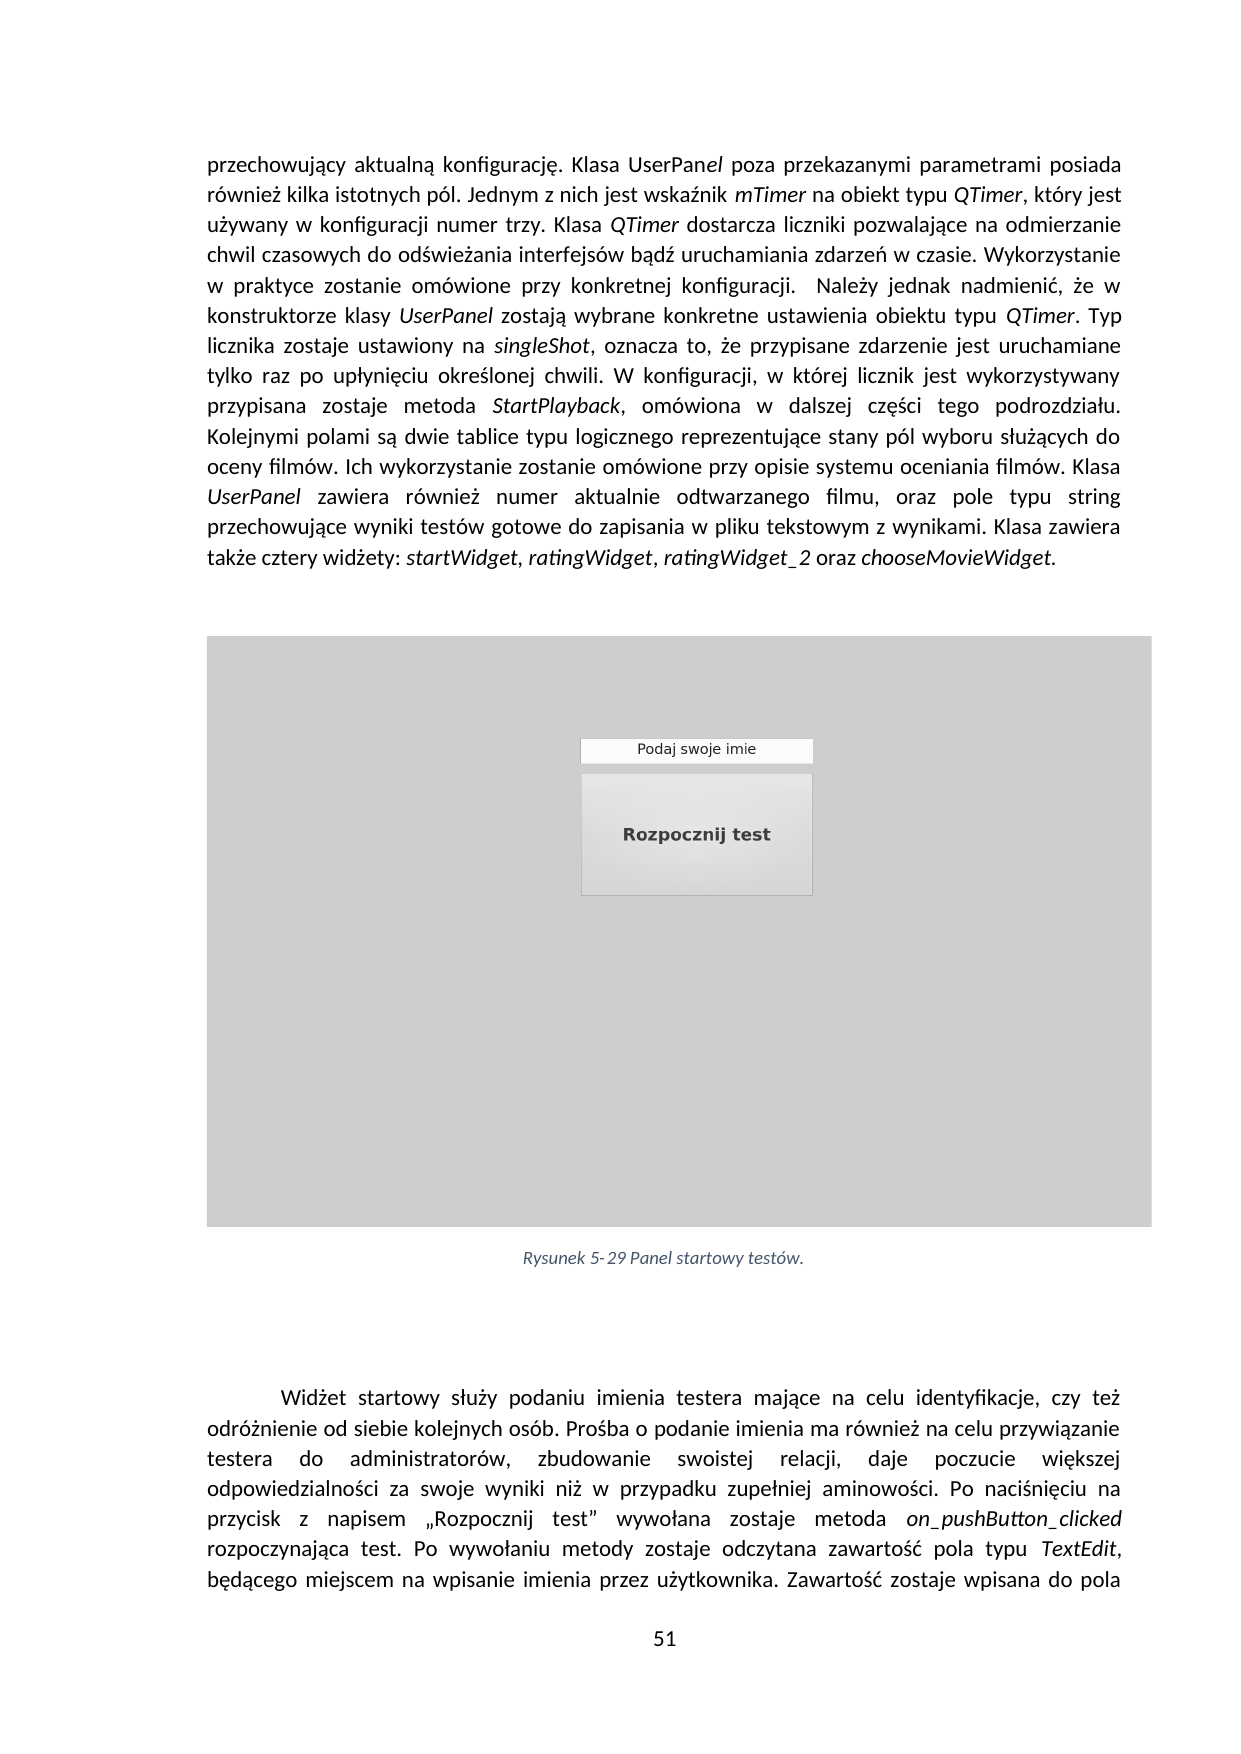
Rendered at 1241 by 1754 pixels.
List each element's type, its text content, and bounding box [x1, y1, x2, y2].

picture [206, 636, 1152, 1227]
text Rysunek 5-23 Panel startowy testów. [207, 1246, 1122, 1269]
